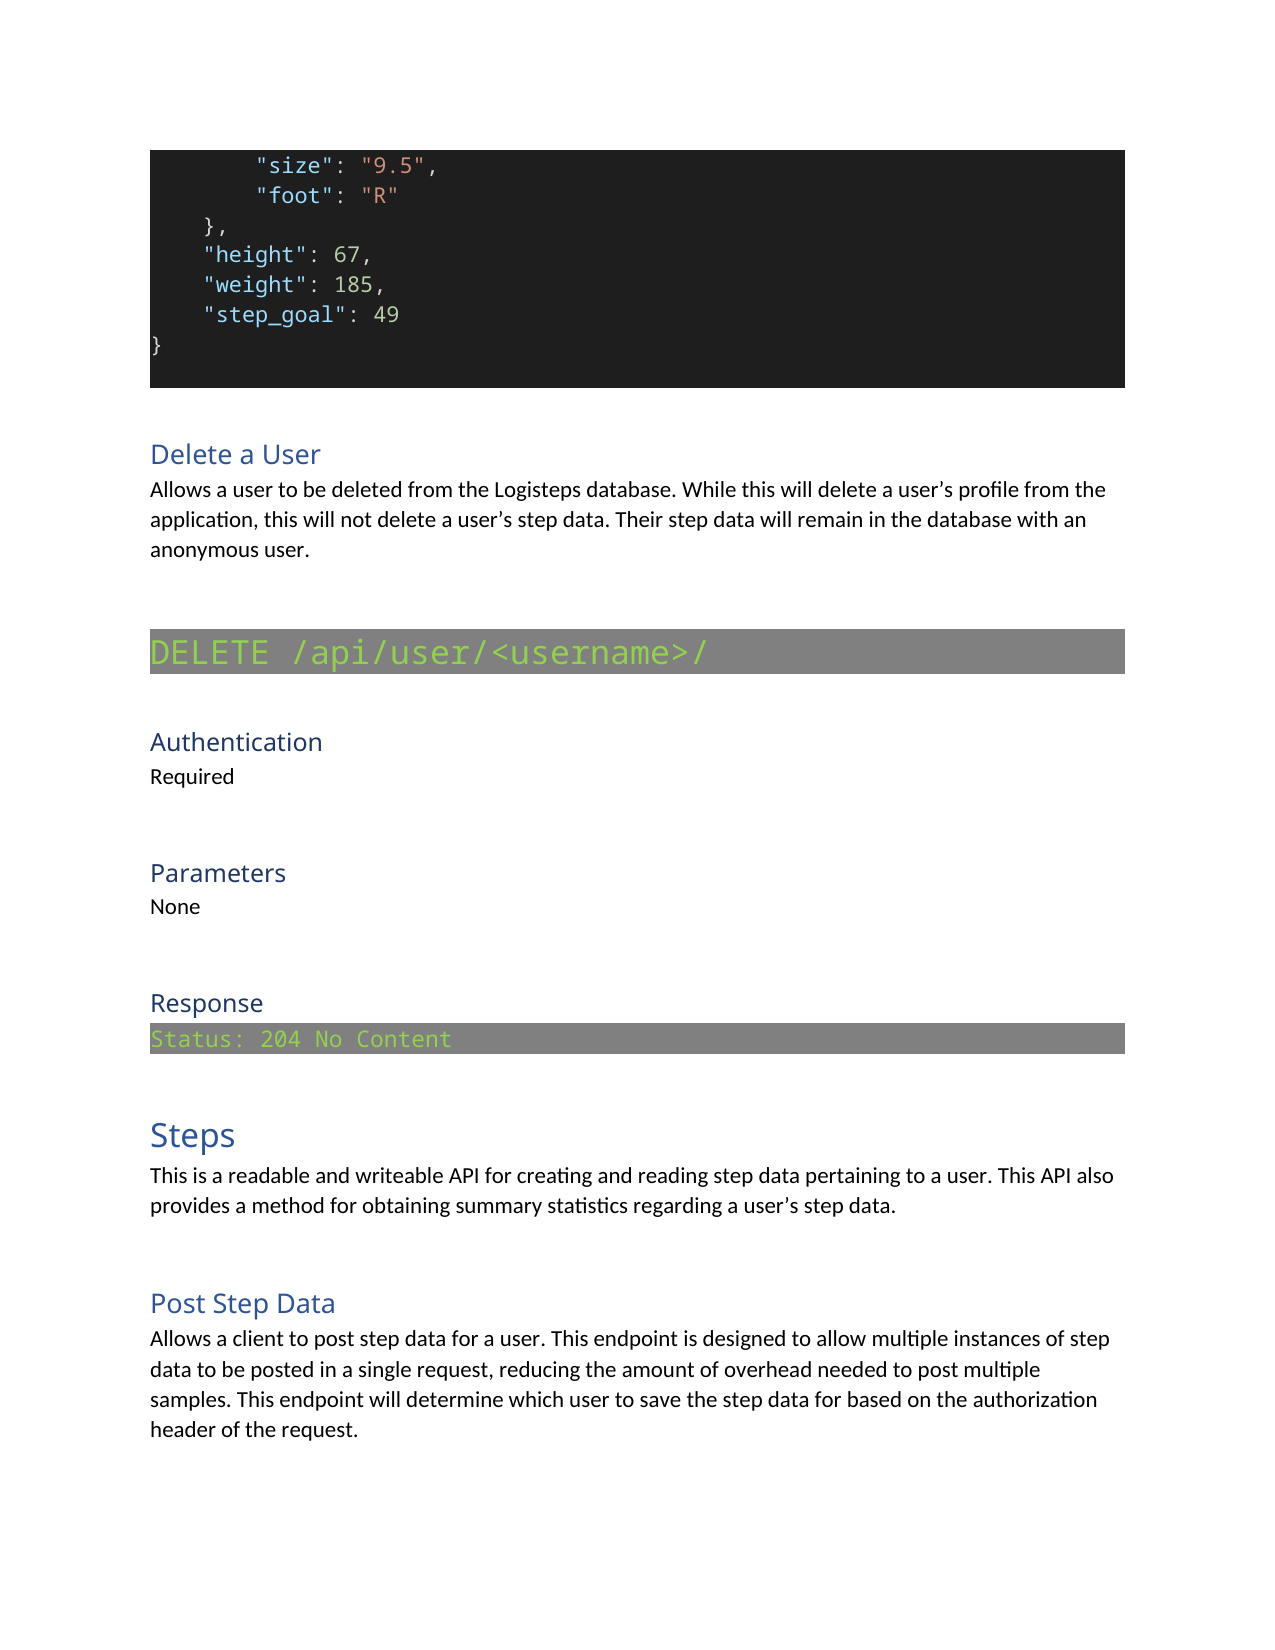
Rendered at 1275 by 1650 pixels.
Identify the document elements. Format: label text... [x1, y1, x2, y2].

subtitle Authentication [150, 725, 1125, 759]
text Status: 204 No Content [150, 1023, 1125, 1054]
text "weight": 185, [150, 269, 1125, 299]
text "size": "9.5", [150, 150, 1125, 180]
text } [150, 329, 1125, 358]
text Required [150, 762, 1125, 790]
subtitle Steps [150, 1112, 1125, 1157]
text This is a readable and writeable API for creating and reading step data pertaining to a user. This API also provides a method for obtaining summary statistics regarding a user’s step data. [150, 1161, 1125, 1219]
text Allows a user to be deleted from the Logisteps database. While this will delete a user’s profile from the application, this will not delete a user’s step data. Their step data will remain in the database with an anonymous user. [150, 475, 1125, 563]
text None [150, 892, 1125, 920]
text "height": 67, [150, 239, 1125, 269]
subtitle Response [150, 986, 1125, 1020]
text }, [150, 209, 1125, 239]
subtitle Parameters [150, 856, 1125, 889]
subtitle Delete a User [150, 435, 1125, 472]
text DELETE /api/user/<username>/ [150, 629, 1125, 674]
text Allows a client to post step data for a user. This endpoint is designed to allow multiple instances of step data to be posted in a single request, reducing the amount of overhead needed to post multiple samples. This endpoint will determine which user to save the step data for based on the authorization header of the request. [150, 1324, 1125, 1443]
text "foot": "R" [150, 180, 1125, 209]
subtitle Post Step Data [150, 1285, 1125, 1322]
text "step_goal": 49 [150, 299, 1125, 329]
